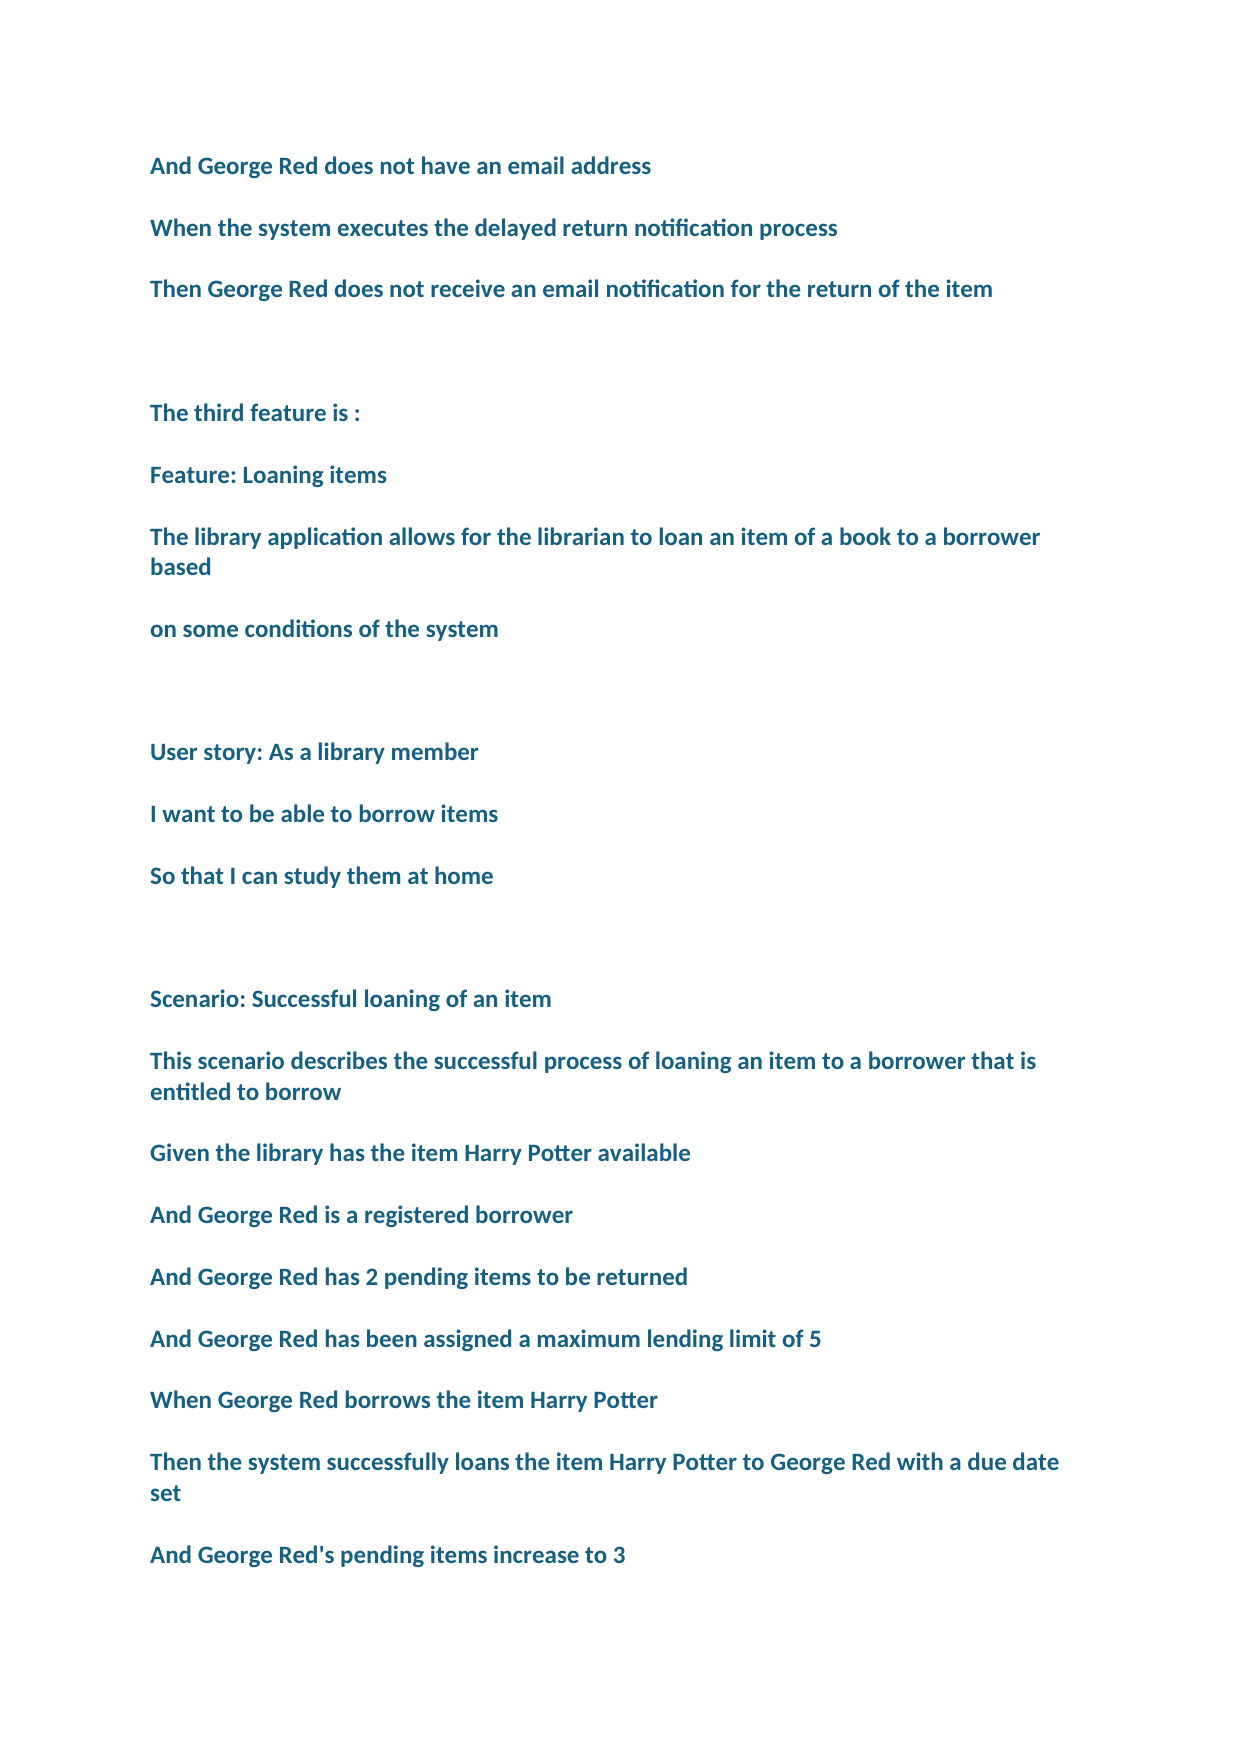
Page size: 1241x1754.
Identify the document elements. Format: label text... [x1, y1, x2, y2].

text And George Red is a registered borrower [150, 1199, 1090, 1230]
text Then the system successfully loans the item Harry Potter to George Red with a due date set [150, 1446, 1090, 1507]
text And George Red has 2 pending items to be returned [150, 1261, 1090, 1292]
text When the system executes the delayed return notification process [150, 212, 1090, 242]
text And George Red does not have an email address [150, 150, 1090, 181]
text Then George Red does not receive an email notification for the return of the item [150, 273, 1090, 304]
text The third feature is : [150, 397, 1090, 428]
text And George Red's pending items increase to 3 [150, 1539, 1090, 1569]
text Feature: Loaning items [150, 459, 1090, 489]
text I want to be able to borrow items [150, 798, 1090, 829]
text This scenario describes the successful process of loaning an item to a borrower that is entitled to borrow [150, 1045, 1090, 1106]
text When George Red borrows the item Harry Potter [150, 1385, 1090, 1415]
text on some conditions of the system [150, 613, 1090, 643]
text And George Red has been assigned a maximum lending limit of 5 [150, 1323, 1090, 1353]
text The library application allows for the librarian to loan an item of a book to a borrower based [150, 521, 1090, 582]
text So that I can study them at home [150, 860, 1090, 891]
text User story: As a library member [150, 736, 1090, 767]
text Scenario: Successful loaning of an item [150, 983, 1090, 1014]
text Given the library has the item Harry Potter available [150, 1138, 1090, 1168]
